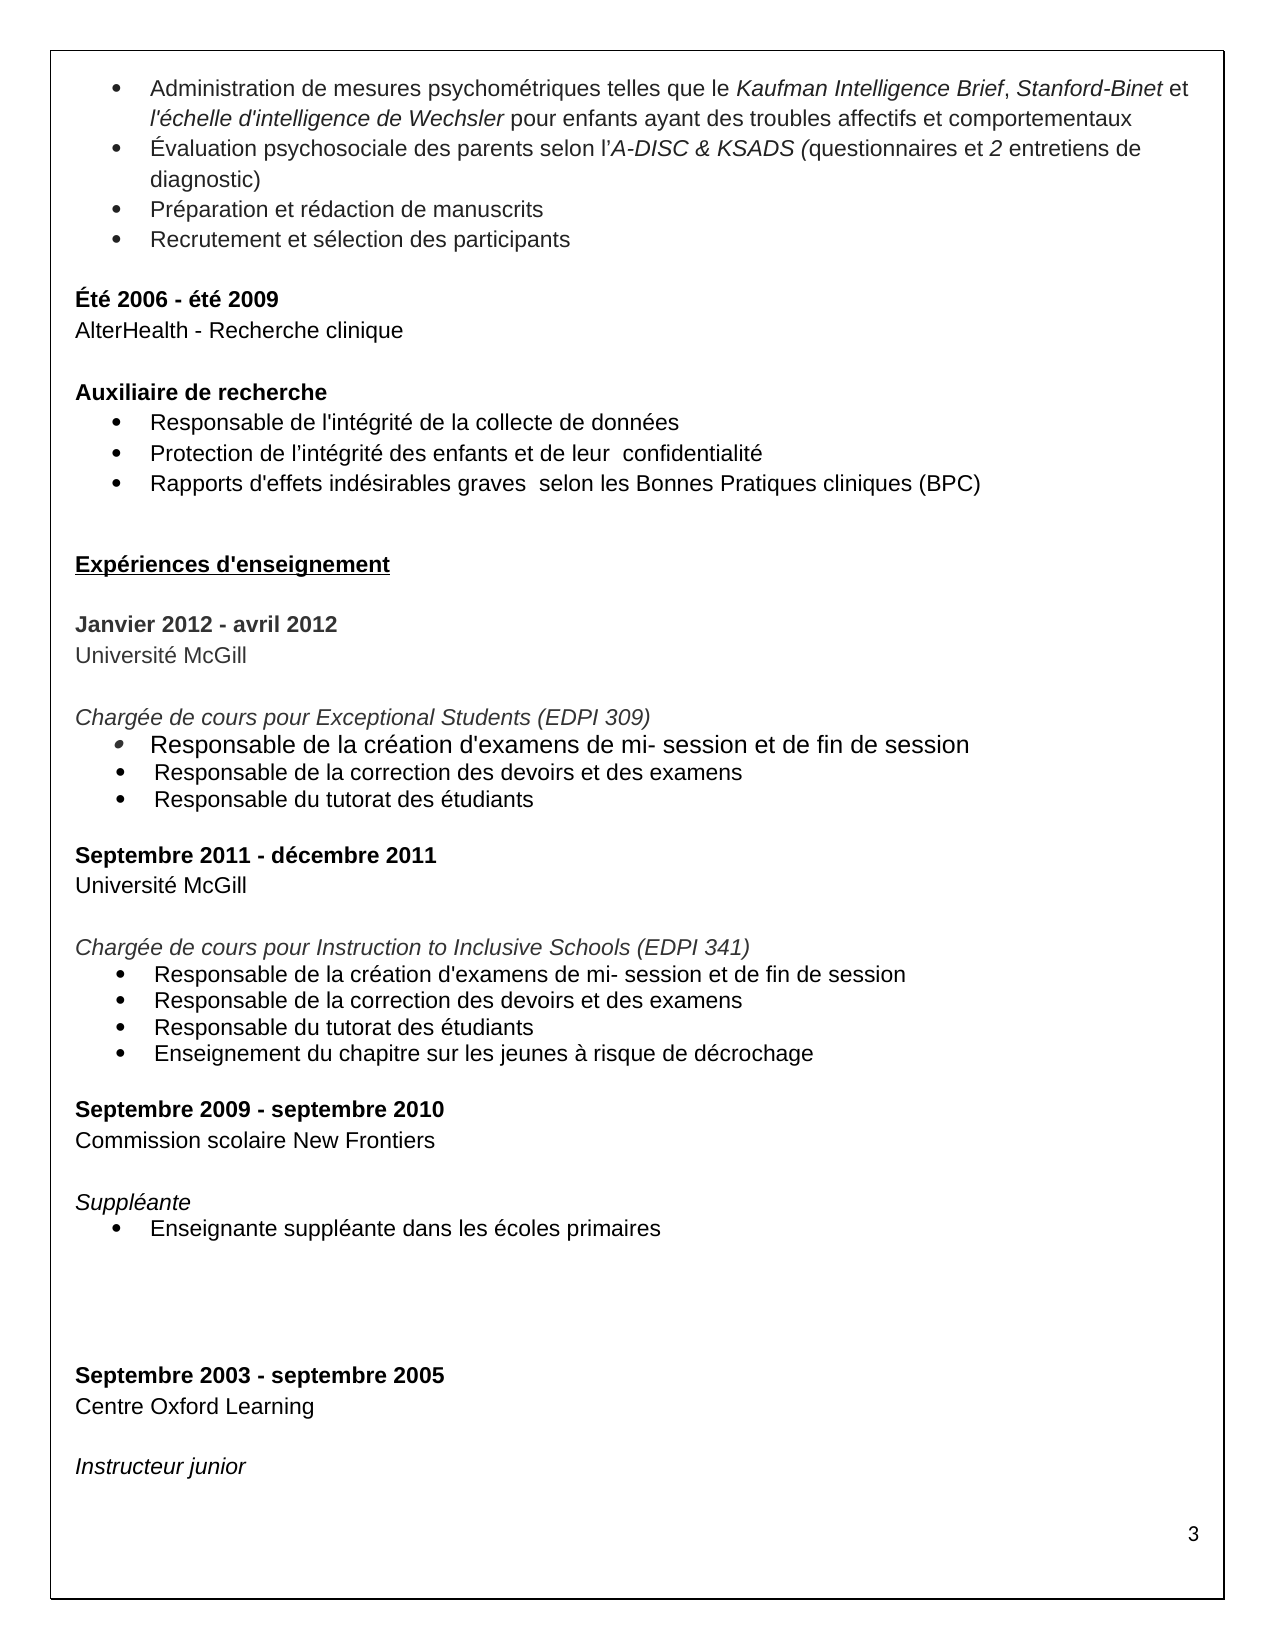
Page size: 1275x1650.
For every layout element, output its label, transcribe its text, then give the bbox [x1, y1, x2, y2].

list Responsable du tutorat des étudiants [116, 1013, 1199, 1040]
text Septembre 2003 - septembre 2005 [75, 1362, 1199, 1389]
list Rapports d'effets indésirables graves selon les Bonnes Pratiques cliniques (BPC) [112, 470, 1199, 496]
list Responsable du tutorat des étudiants [116, 786, 1199, 812]
list Administration de mesures psychométriques telles que le Kaufman Intelligence Brief, Stanford-Binet et l'échelle d'intelligence de Wechsler pour enfants ayant des troubles affectifs et comportementaux [112, 75, 1199, 132]
text Janvier 2012 - avril 2012 [75, 611, 1199, 638]
list Protection de l’intégrité des enfants et de leur confidentialité [112, 439, 1199, 466]
list Enseignante suppléante dans les écoles primaires [112, 1215, 1199, 1242]
text Université McGill [75, 642, 1199, 668]
text Instructeur junior [75, 1453, 1199, 1479]
text Université McGill [75, 872, 1199, 899]
text Septembre 2011 - décembre 2011 [75, 842, 1199, 868]
list Responsable de la création d'examens de mi- session et de fin de session [116, 961, 1199, 987]
list Responsable de la création d'examens de mi- session et de fin de session [112, 730, 1199, 759]
list Responsable de l'intégrité de la collecte de données [112, 409, 1199, 436]
text Septembre 2009 - septembre 2010 [75, 1096, 1199, 1123]
text AlterHealth - Recherche clinique [75, 317, 1199, 343]
text Suppléante [75, 1189, 1199, 1215]
text Chargée de cours pour Instruction to Inclusive Schools (EDPI 341) [75, 934, 1199, 961]
text Chargée de cours pour Exceptional Students (EDPI 309) [75, 704, 1199, 730]
list Recrutement et sélection des participants [112, 226, 1199, 252]
text Expériences d'enseignement [75, 551, 1199, 577]
list Enseignement du chapitre sur les jeunes à risque de décrochage [116, 1040, 1199, 1066]
list Responsable de la correction des devoirs et des examens [116, 987, 1199, 1013]
text Centre Oxford Learning [75, 1393, 1199, 1419]
text Été 2006 - été 2009 [75, 286, 1199, 313]
list Responsable de la correction des devoirs et des examens [116, 759, 1199, 786]
text Commission scolaire New Frontiers [75, 1127, 1199, 1153]
list Préparation et rédaction de manuscrits [112, 196, 1199, 222]
list Évaluation psychosociale des parents selon l’A-DISC & KSADS (questionnaires et 2 entretiens de diagnostic) [112, 135, 1199, 192]
text Auxiliaire de recherche [75, 379, 1199, 405]
